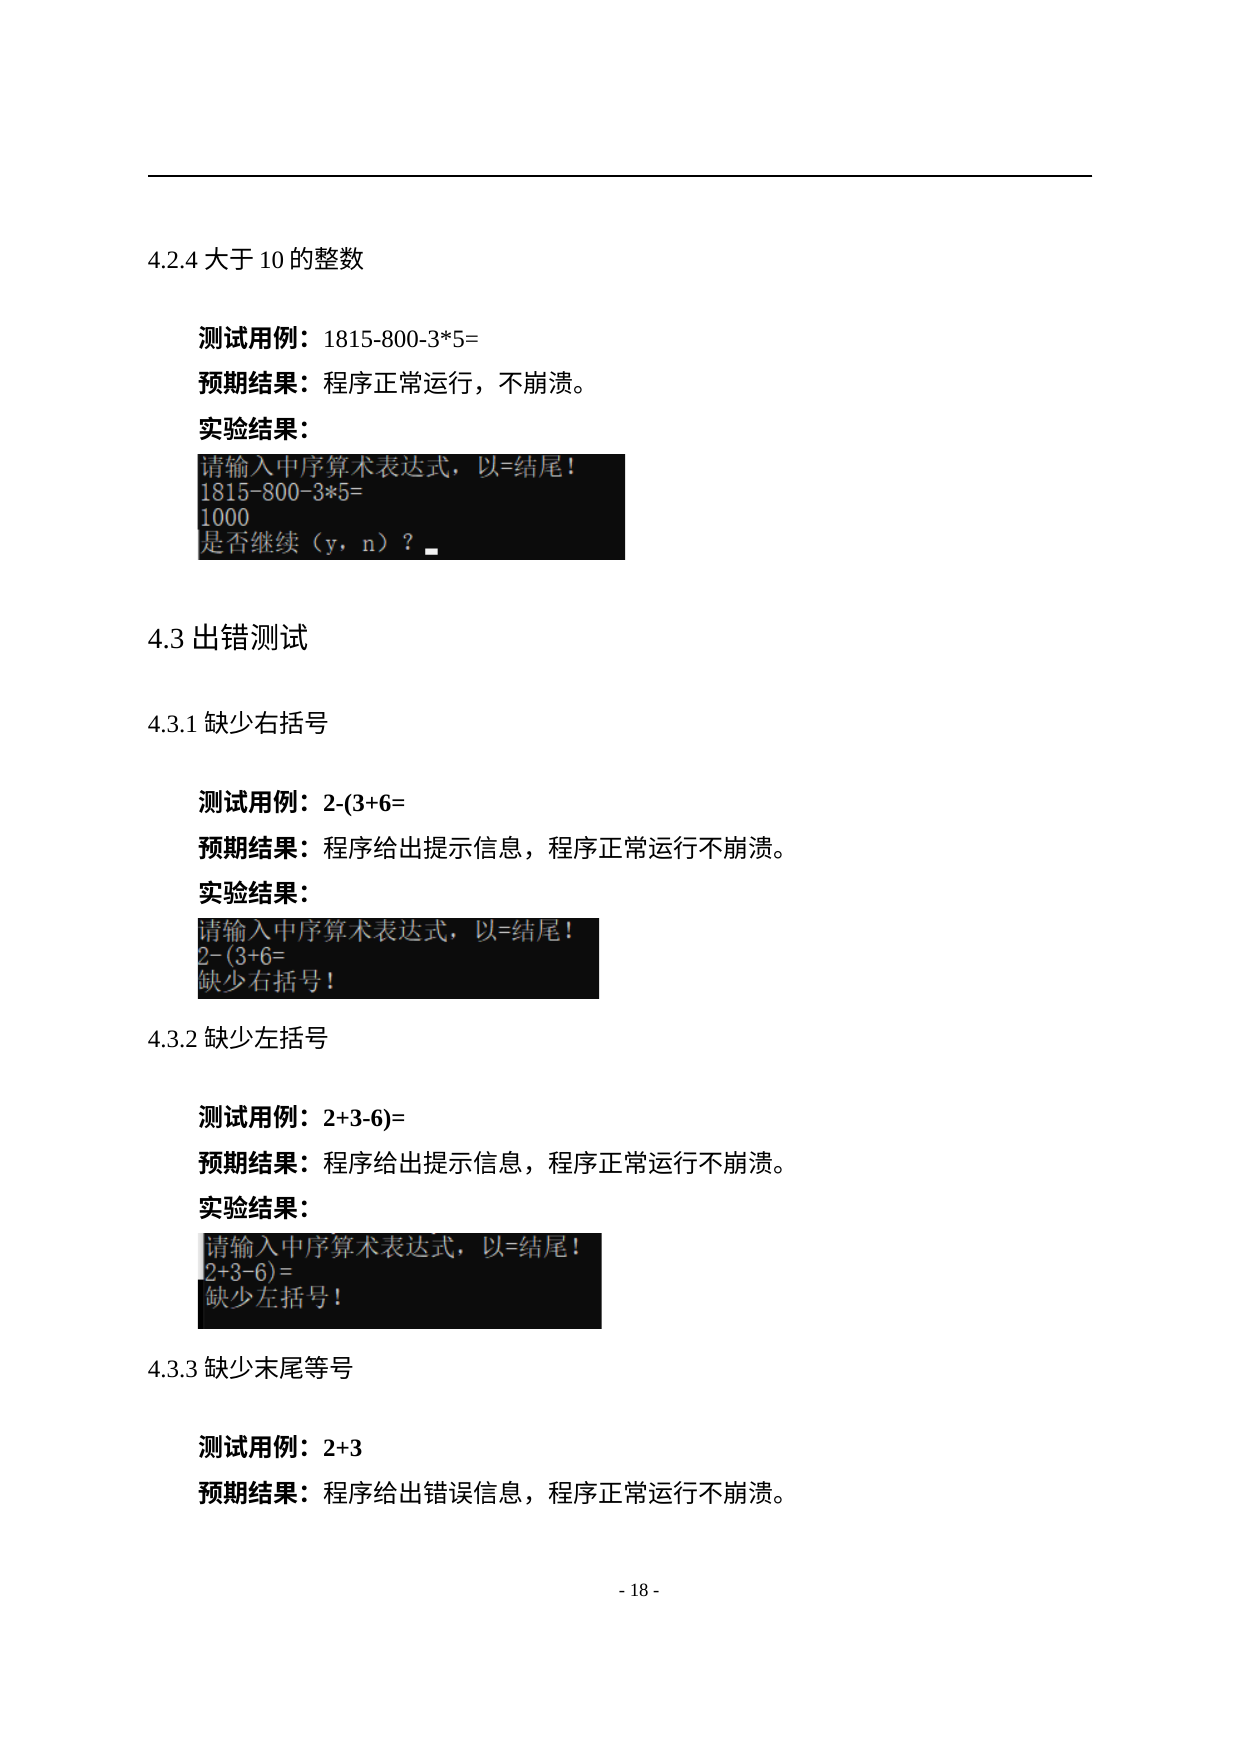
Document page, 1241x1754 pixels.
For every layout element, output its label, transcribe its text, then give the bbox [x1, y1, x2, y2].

picture [197, 454, 626, 560]
subtitle 4.3.3 缺少末尾等号 [148, 1348, 1092, 1385]
text 预期结果：程序给出提示信息，程序正常运行不崩溃。 [148, 828, 1092, 864]
text 实验结果： [148, 873, 1092, 910]
text 实验结果： [148, 409, 1092, 445]
text 测试用例：1815-800-3*5= [148, 318, 1092, 355]
subtitle 4.3.1 缺少右括号 [148, 703, 1092, 740]
text 预期结果：程序给出错误信息，程序正常运行不崩溃。 [148, 1473, 1092, 1509]
text 测试用例：2+3 [148, 1428, 1092, 1464]
picture [197, 1233, 602, 1329]
subtitle 4.3 出错测试 [148, 615, 1092, 657]
text 实验结果： [148, 1188, 1092, 1225]
text 测试用例：2+3-6)= [148, 1098, 1092, 1134]
text 预期结果：程序给出提示信息，程序正常运行不崩溃。 [148, 1143, 1092, 1179]
subtitle 4.2.4 大于10的整数 [148, 239, 1092, 275]
text 预期结果：程序正常运行，不崩溃。 [148, 364, 1092, 400]
subtitle 4.3.2 缺少左括号 [148, 1018, 1092, 1055]
text 测试用例：2-(3+6= [148, 783, 1092, 819]
picture [197, 918, 600, 999]
